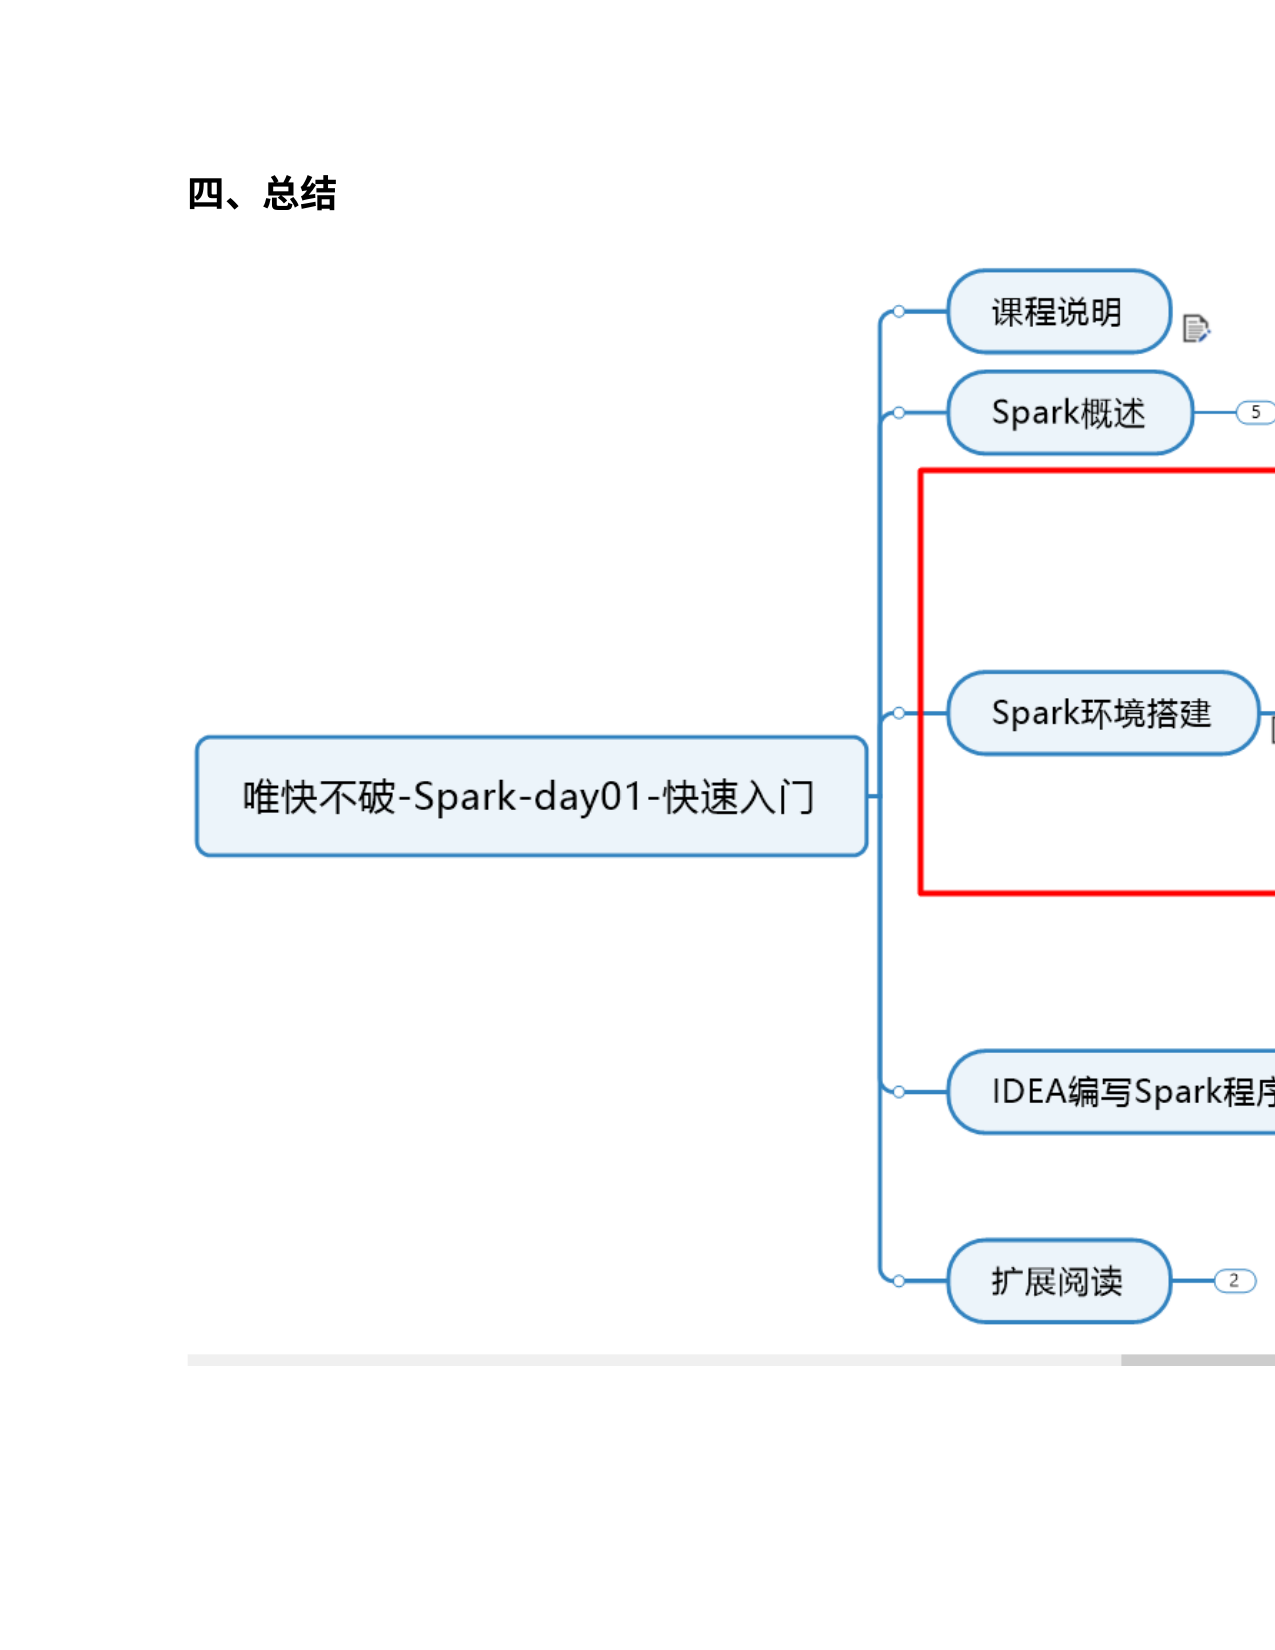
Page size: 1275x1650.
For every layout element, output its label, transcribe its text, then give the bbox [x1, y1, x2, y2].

subtitle 总结 [187, 159, 1087, 224]
picture [187, 244, 1275, 1366]
